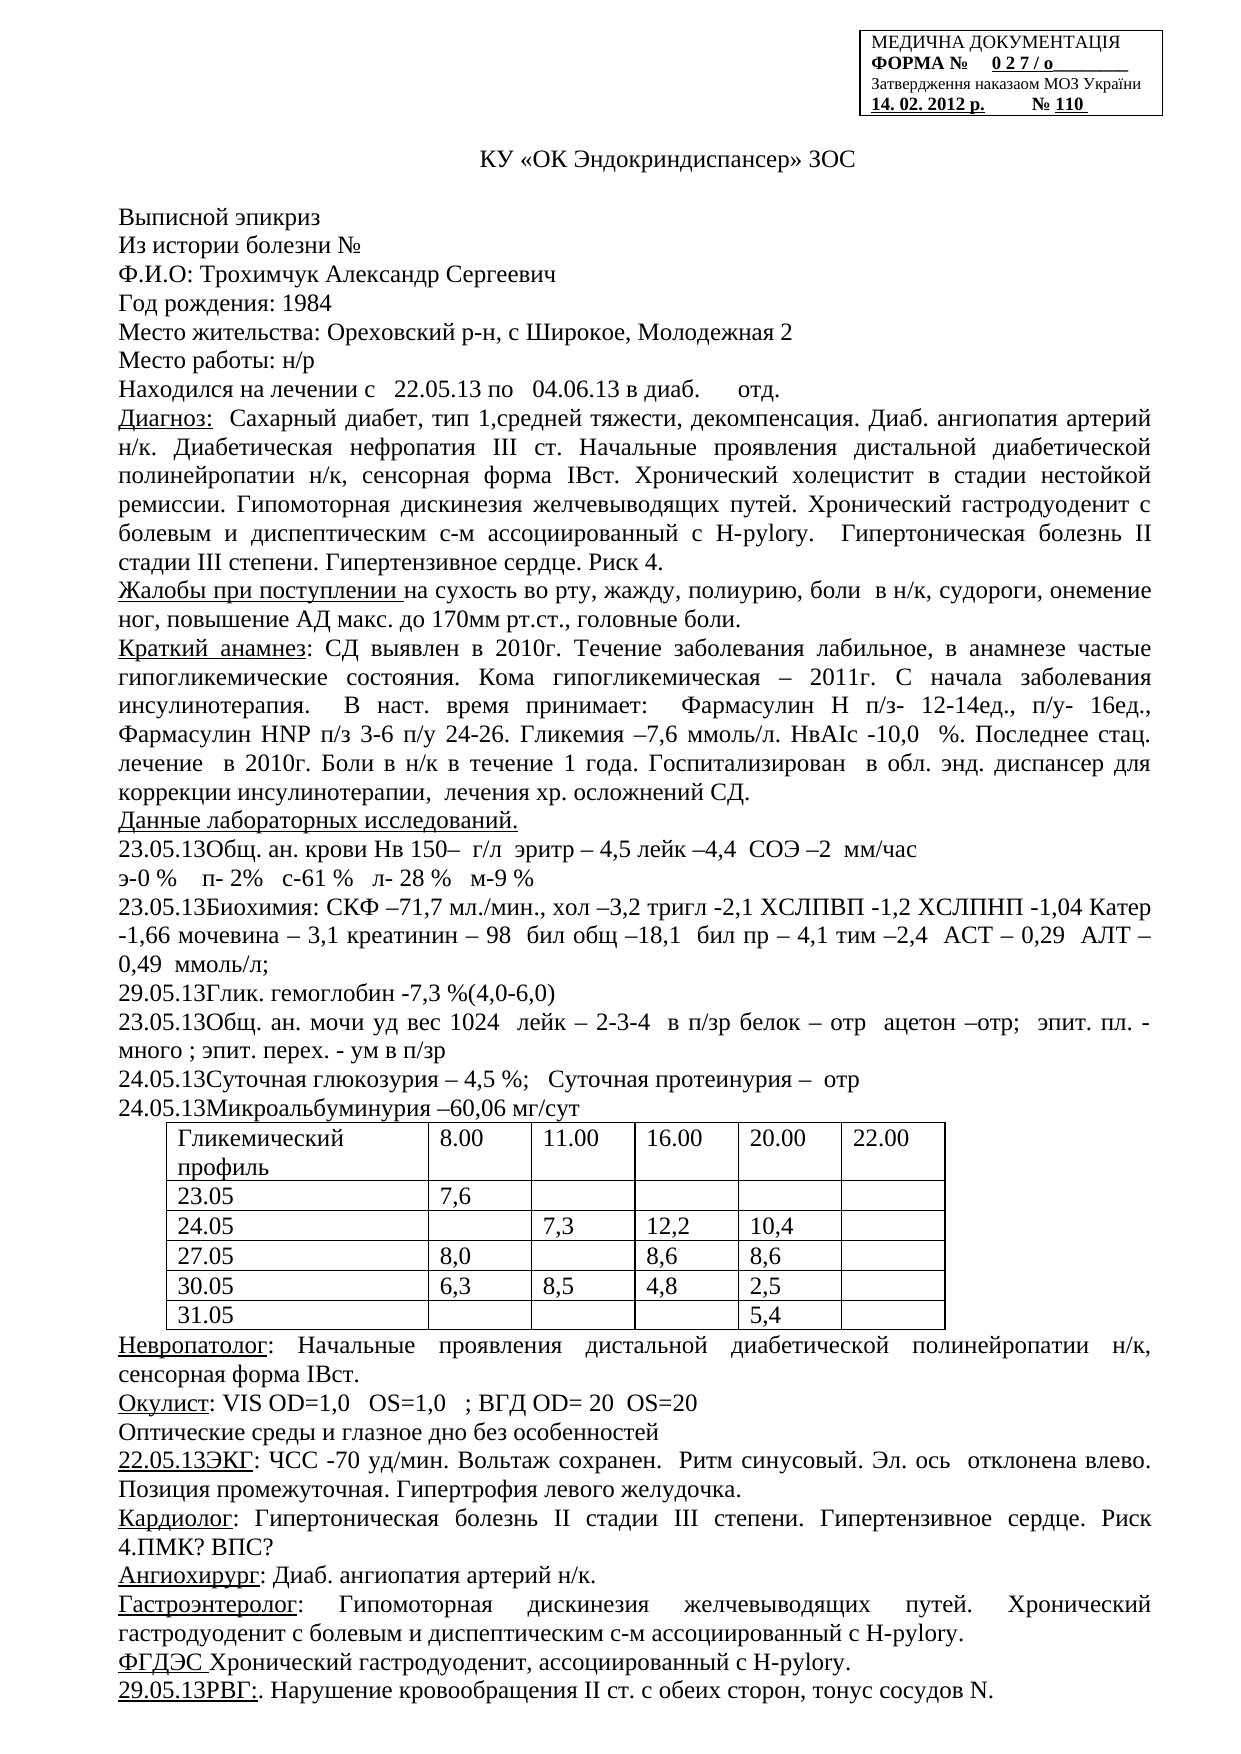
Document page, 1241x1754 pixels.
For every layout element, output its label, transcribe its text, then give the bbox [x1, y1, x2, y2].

table_header 22.00 [842, 1123, 944, 1180]
table_cell [429, 1211, 531, 1240]
table_cell 5,4 [739, 1301, 841, 1329]
table_cell [842, 1271, 944, 1299]
text Место жительства: Ореховский р-н, с Широкое, Молодежная 2 [118, 317, 1152, 346]
table_cell [842, 1211, 944, 1240]
table_cell 8,6 [739, 1241, 841, 1270]
table_cell 8,6 [636, 1241, 738, 1270]
text 24.05.13Суточная глюкозурия – 4,5 %; Суточная протеинурия – отр [118, 1064, 1152, 1093]
text э-0 % п- 2% с-61 % л- 28 % м-9 % [118, 863, 1152, 892]
text Год рождения: 1984 [118, 288, 1152, 317]
subtitle КУ «ОК Эндокриндиспансер» ЗОС [177, 144, 1158, 173]
table_cell 8,5 [532, 1271, 634, 1299]
text 23.05.13Биохимия: СКФ –71,7 мл./мин., хол –3,2 тригл -2,1 ХСЛПВП -1,2 ХСЛПНП -1,04 Катер -1,66 мочевина – 3,1 креатинин – 98 бил общ –18,1 бил пр – 4,1 тим –2,4 АСТ – 0,29 АЛТ –0,49 ммоль/л; [118, 892, 1152, 978]
table_cell 10,4 [739, 1211, 841, 1240]
table_cell [636, 1301, 738, 1329]
subtitle Выписной эпикриз [118, 202, 1158, 231]
table_header 16.00 [636, 1123, 738, 1180]
table_cell [429, 1301, 531, 1329]
text Место работы: н/р [118, 346, 1152, 374]
table_cell [842, 1181, 944, 1210]
text Окулист: VIS OD=1,0 OS=1,0 ; ВГД OD= 20 OS=20 [118, 1388, 1152, 1417]
table_cell 6,3 [429, 1271, 531, 1299]
text Оптические среды и глазное дно без особенностей [118, 1417, 1152, 1445]
text Данные лабораторных исследований. [118, 806, 1152, 834]
text Диагноз: Сахарный диабет, тип 1,средней тяжести, декомпенсация. Диаб. ангиопатия артерий н/к. Диабетическая нефропатия III ст. Начальные проявления дистальной диабетической полинейропатии н/к, сенсорная форма IВст. Хронический холецистит в стадии нестойкой ремиссии. Гипомоторная дискинезия желчевыводящих путей. Хронический гастродуоденит с болевым и диспептическим с-м ассоциированный с Н-pylory. Гипертоническая болезнь II стадии III степени. Гипертензивное сердце. Риск 4. [118, 403, 1152, 576]
table_cell 27.05 [167, 1241, 428, 1270]
text 23.05.13Общ. ан. крови Нв 150– г/л эритр – 4,5 лейк –4,4 СОЭ –2 мм/час [118, 834, 1152, 863]
subtitle 23.05.13Общ. ан. мочи уд вес 1024 лейк – 2-3-4 в п/зр белок – отр ацетон –отр; эпит. пл. -много ; эпит. перех. - ум в п/зр [118, 1007, 1152, 1064]
table_cell [739, 1181, 841, 1210]
table_cell [842, 1301, 944, 1329]
table_cell [532, 1241, 634, 1270]
table_cell [636, 1181, 738, 1210]
text Кардиолог: Гипертоническая болезнь II стадии III степени. Гипертензивное сердце. Риск 4.ПМК? ВПС? [118, 1503, 1152, 1560]
text Гастроэнтеролог: Гипомоторная дискинезия желчевыводящих путей. Хронический гастродуоденит с болевым и диспептическим с-м ассоциированный с Н-pylory. [118, 1589, 1152, 1647]
text Невропатолог: Начальные проявления дистальной диабетической полинейропатии н/к, сенсорная форма IВст. [118, 1330, 1152, 1388]
text Жалобы при поступлении на сухость во рту, жажду, полиурию, боли в н/к, судороги, онемение ног, повышение АД макс. до 170мм рт.ст., головные боли. [118, 576, 1152, 633]
table_cell 24.05 [167, 1211, 428, 1240]
table_cell 31.05 [167, 1301, 428, 1329]
table_cell 8,0 [429, 1241, 531, 1270]
table_cell 23.05 [167, 1181, 428, 1210]
table_cell 7,3 [532, 1211, 634, 1240]
text 29.05.13РВГ:. Нарушение кровообращения II ст. с обеих сторон, тонус сосудов N. [118, 1675, 1152, 1704]
subtitle Ф.И.О: Трохимчук Александр Сергеевич [118, 259, 1152, 288]
table_cell 12,2 [636, 1211, 738, 1240]
table_cell 30.05 [167, 1271, 428, 1299]
table_cell 7,6 [429, 1181, 531, 1210]
table_header 20.00 [739, 1123, 841, 1180]
subtitle Из истории болезни № [118, 231, 1152, 259]
text 22.05.13ЭКГ: ЧСС -70 уд/мин. Вольтаж сохранен. Ритм синусовый. Эл. ось отклонена влево. Позиция промежуточная. Гипертрофия левого желудочка. [118, 1445, 1152, 1503]
table_cell [842, 1241, 944, 1270]
table_cell 4,8 [636, 1271, 738, 1299]
text Ангиохирург: Диаб. ангиопатия артерий н/к. [118, 1560, 1152, 1589]
table_cell [532, 1181, 634, 1210]
table_cell [532, 1301, 634, 1329]
text 29.05.13Глик. гемоглобин -7,3 %(4,0-6,0) [118, 978, 1152, 1007]
text Находился на лечении с 22.05.13 по 04.06.13 в диаб. отд. [118, 374, 1152, 403]
text ФГДЭС Хронический гастродуоденит, ассоциированный с Н-pylory. [118, 1647, 1152, 1675]
subtitle 24.05.13Микроальбуминурия –60,06 мг/сут [118, 1093, 1152, 1122]
table_cell 2,5 [739, 1271, 841, 1299]
table_header 11.00 [532, 1123, 634, 1180]
table_header Гликемический профиль [167, 1123, 428, 1180]
table_header 8.00 [429, 1123, 531, 1180]
text Краткий анамнез: СД выявлен в 2010г. Течение заболевания лабильное, в анамнезе частые гипогликемические состояния. Кома гипогликемическая – 2011г. С начала заболевания инсулинотерапия. В наст. время принимает: Фармасулин Н п/з- 12-14ед., п/у- 16ед., Фармасулин НNР п/з 3-6 п/у 24-26. Гликемия –7,6 ммоль/л. НвАIс -10,0 %. Последнее стац. лечение в 2010г. Боли в н/к в течение 1 года. Госпитализирован в обл. энд. диспансер для коррекции инсулинотерапии, лечения хр. осложнений СД. [118, 633, 1152, 806]
